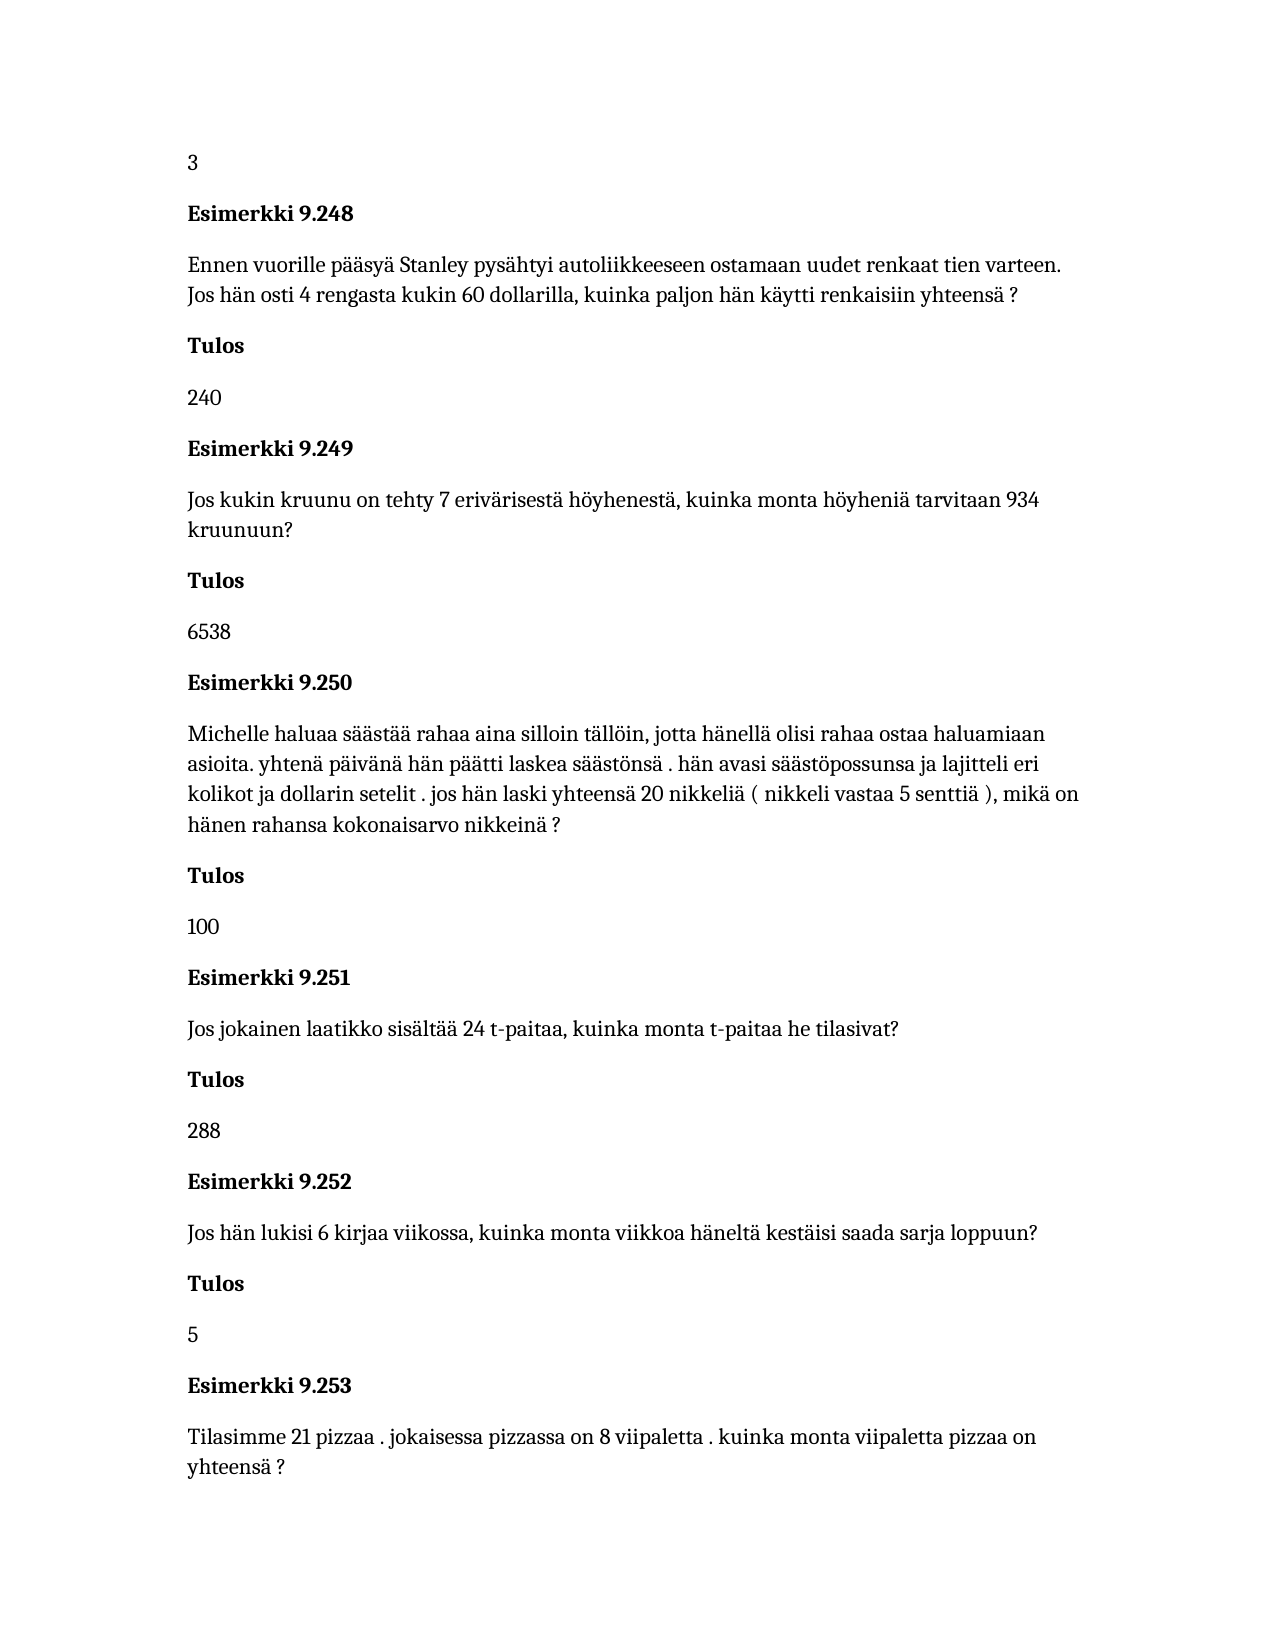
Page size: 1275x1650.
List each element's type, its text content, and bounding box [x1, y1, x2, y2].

text Tilasimme 21 pizzaa . jokaisessa pizzassa on 8 viipaletta . kuinka monta viipaletta pizzaa on yhteensä ? [187, 1424, 1087, 1481]
text Esimerkki 9.253 [187, 1373, 1087, 1399]
text 240 [187, 384, 1087, 411]
text 288 [187, 1118, 1087, 1144]
text Esimerkki 9.249 [187, 435, 1087, 462]
text Jos kukin kruunu on tehty 7 erivärisestä höyhenestä, kuinka monta höyheniä tarvitaan 934 kruunuun? [187, 486, 1087, 543]
text 100 [187, 913, 1087, 940]
text Jos jokainen laatikko sisältää 24 t-paitaa, kuinka monta t-paitaa he tilasivat? [187, 1016, 1087, 1042]
text Esimerkki 9.250 [187, 670, 1087, 696]
text Michelle haluaa säästää rahaa aina silloin tällöin, jotta hänellä olisi rahaa ostaa haluamiaan asioita. yhtenä päivänä hän päätti laskea säästönsä . hän avasi säästöpossunsa ja lajitteli eri kolikot ja dollarin setelit . jos hän laski yhteensä 20 nikkeliä ( nikkeli vastaa 5 senttiä ), mikä on hänen rahansa kokonaisarvo nikkeinä ? [187, 721, 1087, 838]
text Esimerkki 9.251 [187, 964, 1087, 991]
text Esimerkki 9.252 [187, 1169, 1087, 1195]
text 5 [187, 1322, 1087, 1348]
text Tulos [187, 862, 1087, 889]
text Tulos [187, 1067, 1087, 1093]
text Tulos [187, 568, 1087, 594]
text Tulos [187, 333, 1087, 360]
text Ennen vuorille pääsyä Stanley pysähtyi autoliikkeeseen ostamaan uudet renkaat tien varteen. Jos hän osti 4 rengasta kukin 60 dollarilla, kuinka paljon hän käytti renkaisiin yhteensä ? [187, 252, 1087, 309]
text 6538 [187, 619, 1087, 645]
text Tulos [187, 1271, 1087, 1297]
text Jos hän lukisi 6 kirjaa viikossa, kuinka monta viikkoa häneltä kestäisi saada sarja loppuun? [187, 1220, 1087, 1246]
text 3 [187, 150, 1087, 176]
text Esimerkki 9.248 [187, 201, 1087, 227]
